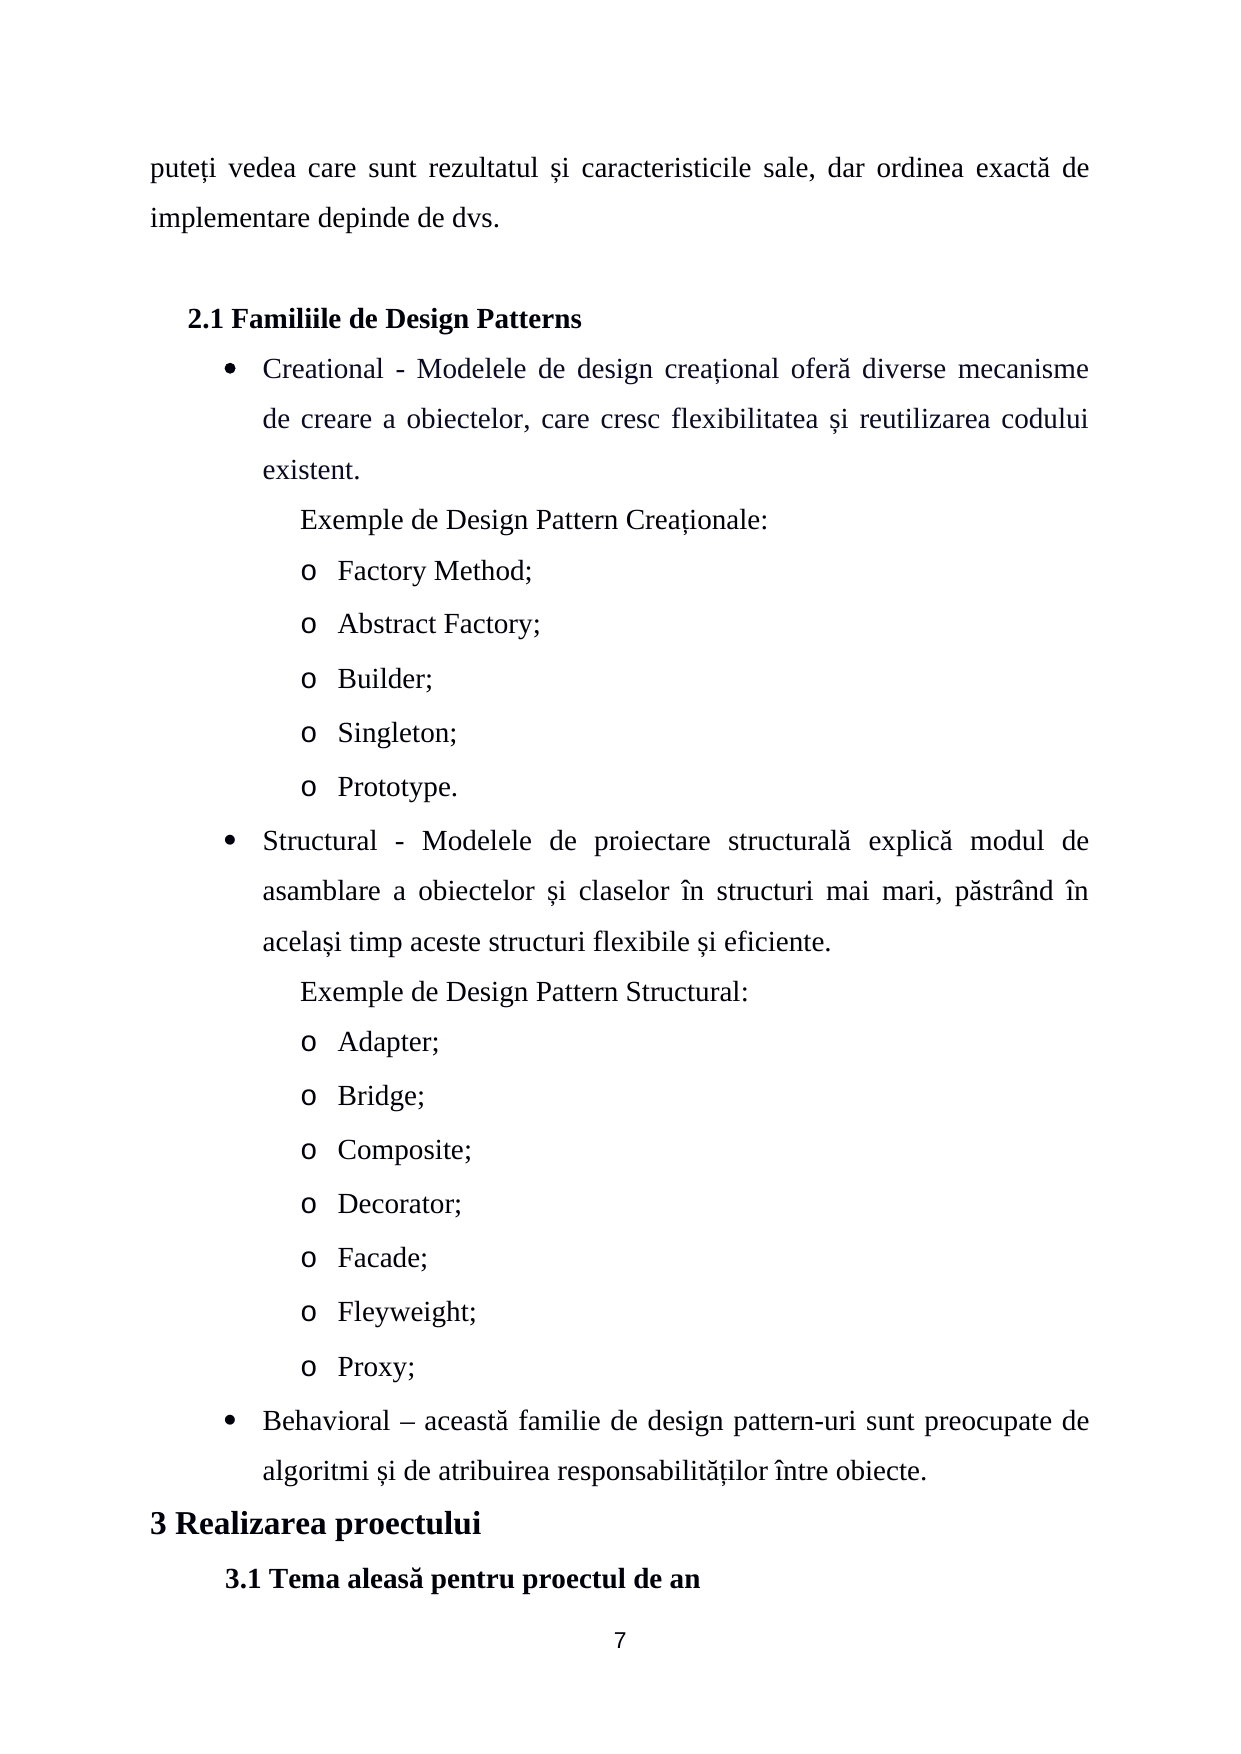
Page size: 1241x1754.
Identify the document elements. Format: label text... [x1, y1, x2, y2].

list Structural - Modelele de proiectare structurală explică modul de asamblare a obiectelor și claselor în structuri mai mari, păstrând în același timp aceste structuri flexibile și eficiente. [225, 823, 1090, 957]
list Bridge; [300, 1078, 1090, 1114]
list Builder; [300, 661, 1090, 697]
text 3 Realizarea proectului [150, 1503, 1090, 1542]
list Abstract Factory; [300, 607, 1090, 643]
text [150, 150, 1090, 234]
text 3.1 Tema aleasă pentru proectul de an [150, 1561, 1090, 1594]
list Proxy; [300, 1349, 1090, 1385]
list Prototype. [300, 769, 1090, 805]
list Behavioral – această familie de design pattern-uri sunt preocupate de algoritmi și de atribuirea responsabilităților între obiecte. [225, 1403, 1090, 1487]
list Creational - Modelele de design creațional oferă diverse mecanisme de creare a obiectelor, care cresc flexibilitatea și reutilizarea codului existent. [225, 351, 1090, 486]
list Singleton; [300, 715, 1090, 751]
list Exemple de Design Pattern Structural: [262, 974, 1090, 1007]
list Fleyweight; [300, 1294, 1090, 1331]
list Familiile de Design Patterns [187, 301, 1090, 334]
list Composite; [300, 1132, 1090, 1168]
text Exemple de Design Pattern Creaționale: [262, 502, 1090, 536]
list Decorator; [300, 1186, 1090, 1222]
list Factory Method; [300, 553, 1090, 589]
list Adapter; [300, 1024, 1090, 1060]
list Facade; [300, 1241, 1090, 1277]
